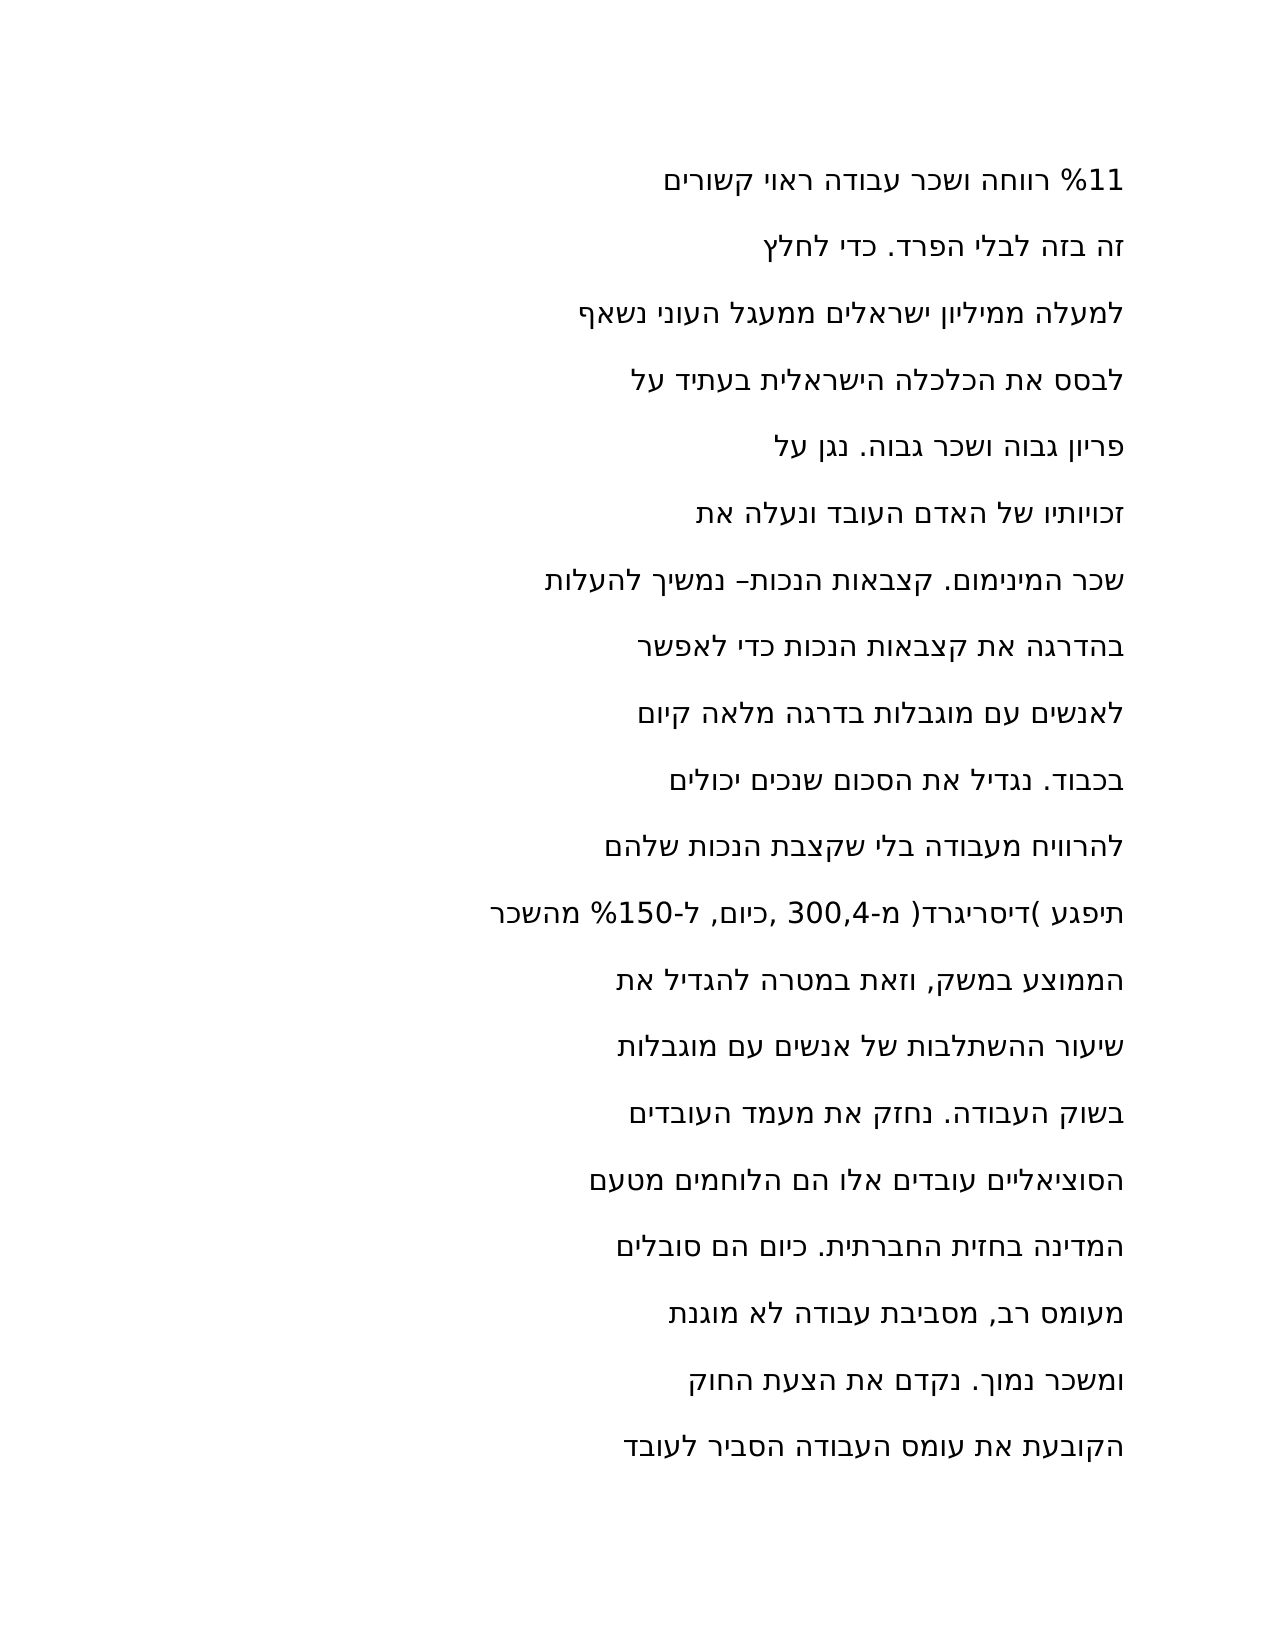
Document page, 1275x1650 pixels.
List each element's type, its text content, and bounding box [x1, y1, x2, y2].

text להרוויח מעבודה בלי שקצבת הנכות שלהם [150, 817, 1125, 867]
text שיעור ההשתלבות של אנשים עם מוגבלות [150, 1017, 1125, 1067]
text למעלה ממיליון ישראלים ממעגל העוני נשאף [150, 283, 1125, 333]
text זכויותיו של האדם העובד ונעלה את [150, 483, 1125, 533]
text בשוק העבודה. נחזק את מעמד העובדים [150, 1083, 1125, 1133]
text פריון גבוה ושכר גבוה. נגן על [150, 417, 1125, 467]
text לבסס את הכלכלה הישראלית בעתיד על [150, 350, 1125, 400]
text בכבוד. נגדיל את הסכום שנכים יכולים [150, 750, 1125, 800]
text הסוציאליים עובדים אלו הם הלוחמים מטעם [150, 1150, 1125, 1200]
text המדינה בחזית החברתית. כיום הם סובלים [150, 1217, 1125, 1267]
text ומשכר נמוך. נקדם את הצעת החוק [150, 1350, 1125, 1400]
text שכר המינימום. קצבאות הנכות– נמשיך להעלות [150, 550, 1125, 600]
text הקובעת את עומס העבודה הסביר לעובד [150, 1417, 1125, 1467]
text זה בזה לבלי הפרד. כדי לחלץ [150, 217, 1125, 267]
text בהדרגה את קצבאות הנכות כדי לאפשר [150, 617, 1125, 667]
text %11 רווחה ושכר עבודה ראוי קשורים [150, 150, 1125, 200]
text תיפגע )דיסריגרד( מ-300,4 ,כיום, ל-%150 מהשכר [150, 883, 1125, 933]
text לאנשים עם מוגבלות בדרגה מלאה קיום [150, 683, 1125, 733]
text מעומס רב, מסביבת עבודה לא מוגנת [150, 1283, 1125, 1333]
text הממוצע במשק, וזאת במטרה להגדיל את [150, 950, 1125, 1000]
